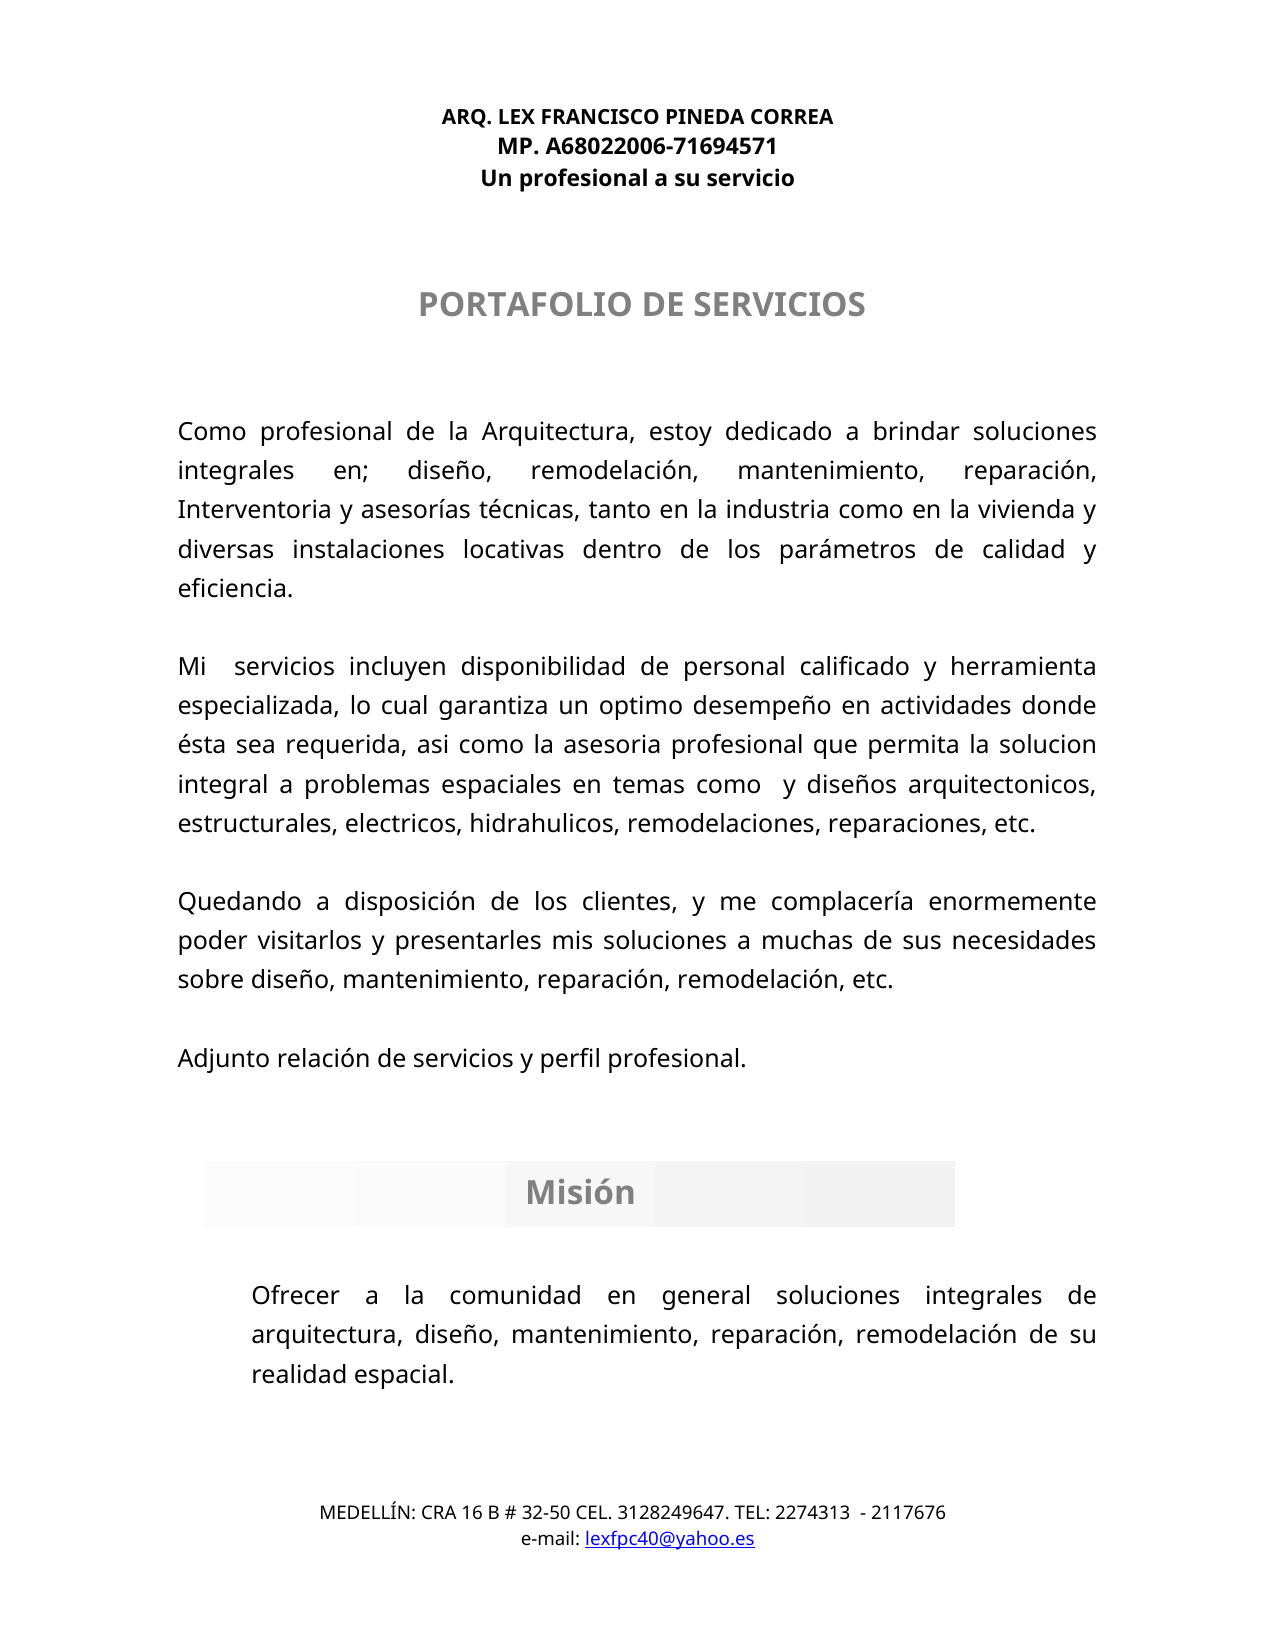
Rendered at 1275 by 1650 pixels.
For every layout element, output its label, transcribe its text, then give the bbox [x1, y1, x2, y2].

text Ofrecer a la comunidad en general soluciones integrales de arquitectura, diseño, mantenimiento, reparación, remodelación de su realidad espacial. [251, 1278, 1098, 1390]
text Quedando a disposición de los clientes, y me complacería enormemente poder visitarlos y presentarles mis soluciones a muchas de sus necesidades sobre diseño, mantenimiento, reparación, remodelación, etc. [177, 884, 1098, 996]
text Adjunto relación de servicios y perfil profesional. [177, 1040, 1098, 1074]
text Como profesional de la Arquitectura, estoy dedicado a brindar soluciones integrales en; diseño, remodelación, mantenimiento, reparación, Interventoria y asesorías técnicas, tanto en la industria como en la vivienda y diversas instalaciones locativas dentro de los parámetros de calidad y eficiencia. [177, 414, 1098, 604]
text PORTAFOLIO DE SERVICIOS [177, 281, 1098, 326]
text Mi servicios incluyen disponibilidad de personal calificado y herramienta especializada, lo cual garantiza un optimo desempeño en actividades donde ésta sea requerida, asi como la asesoria profesional que permita la solucion integral a problemas espaciales en temas como y diseños arquitectonicos, estructurales, electricos, hidrahulicos, remodelaciones, reparaciones, etc. [177, 649, 1098, 839]
